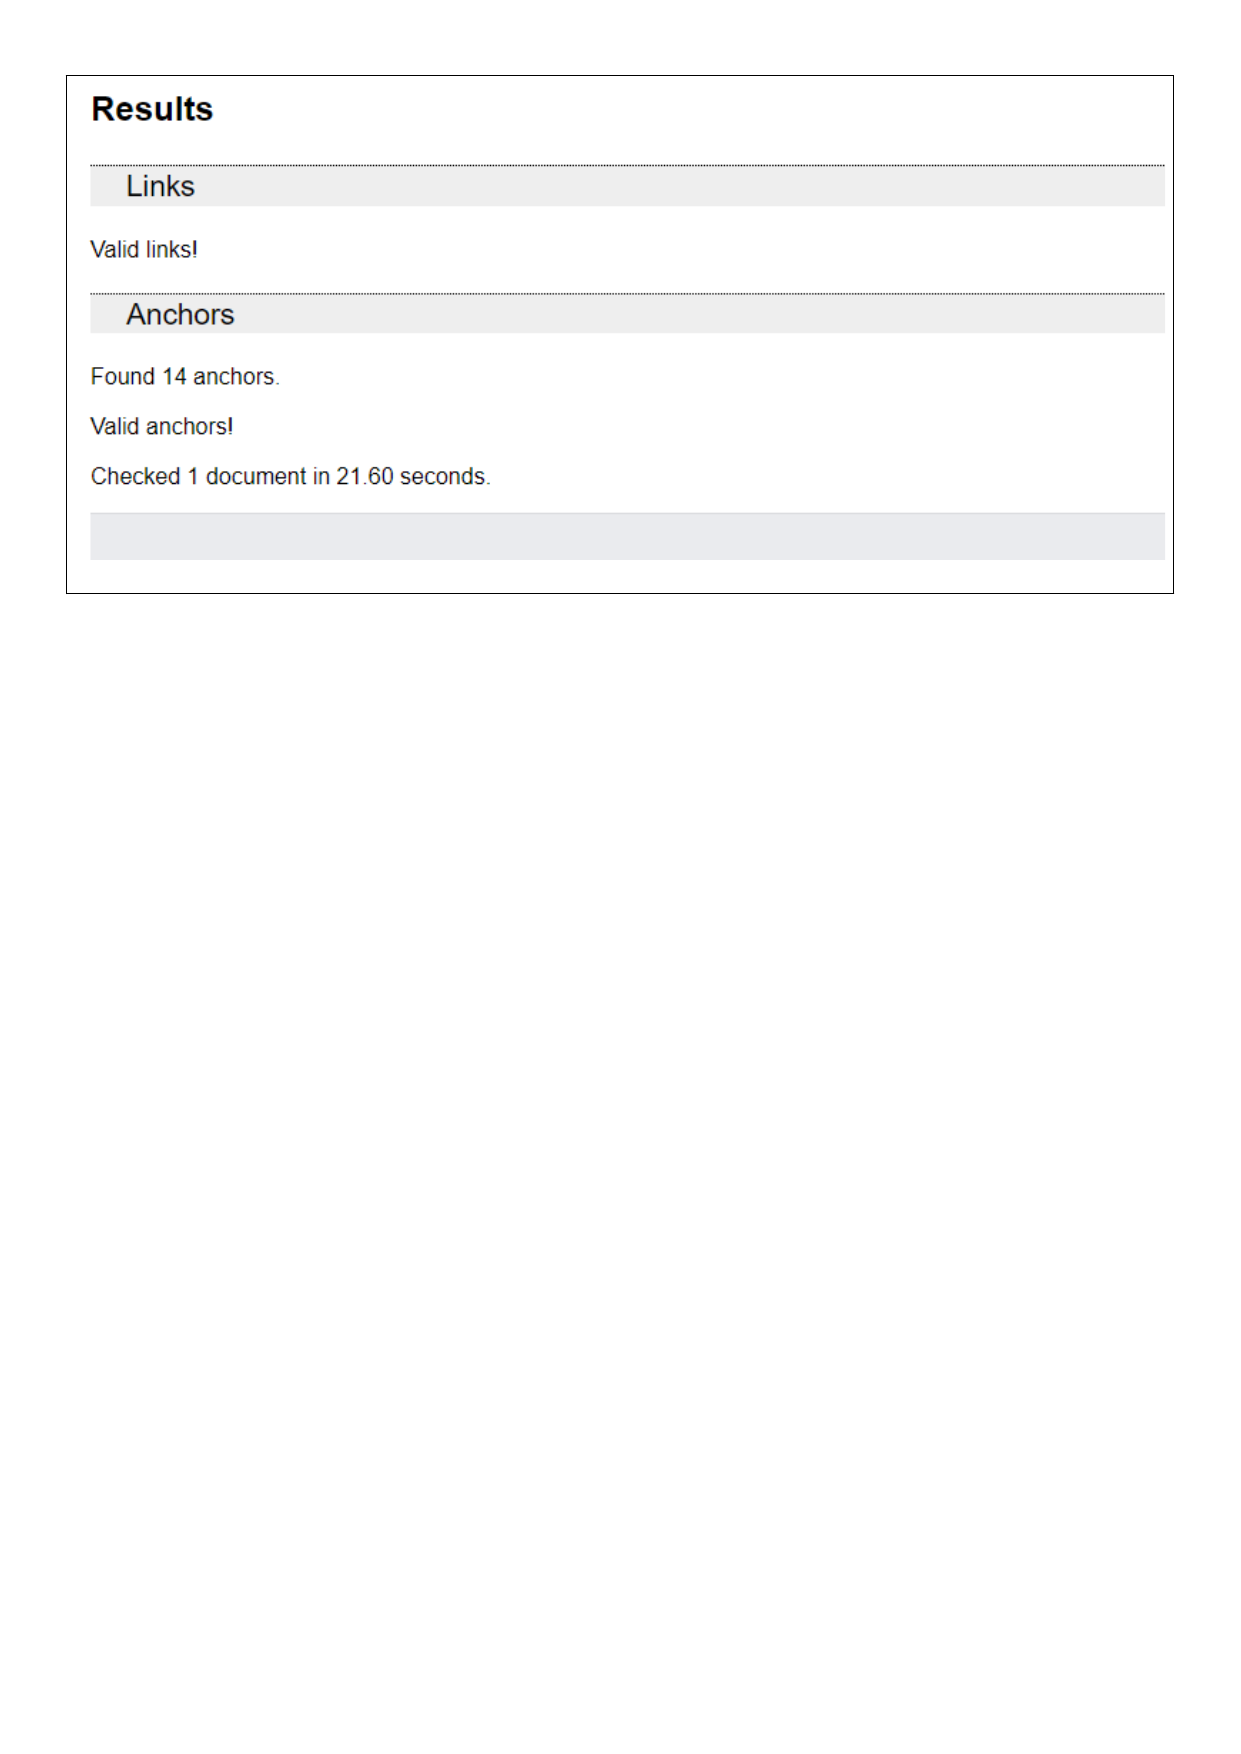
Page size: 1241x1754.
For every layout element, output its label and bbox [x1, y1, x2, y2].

picture [75, 78, 1166, 560]
